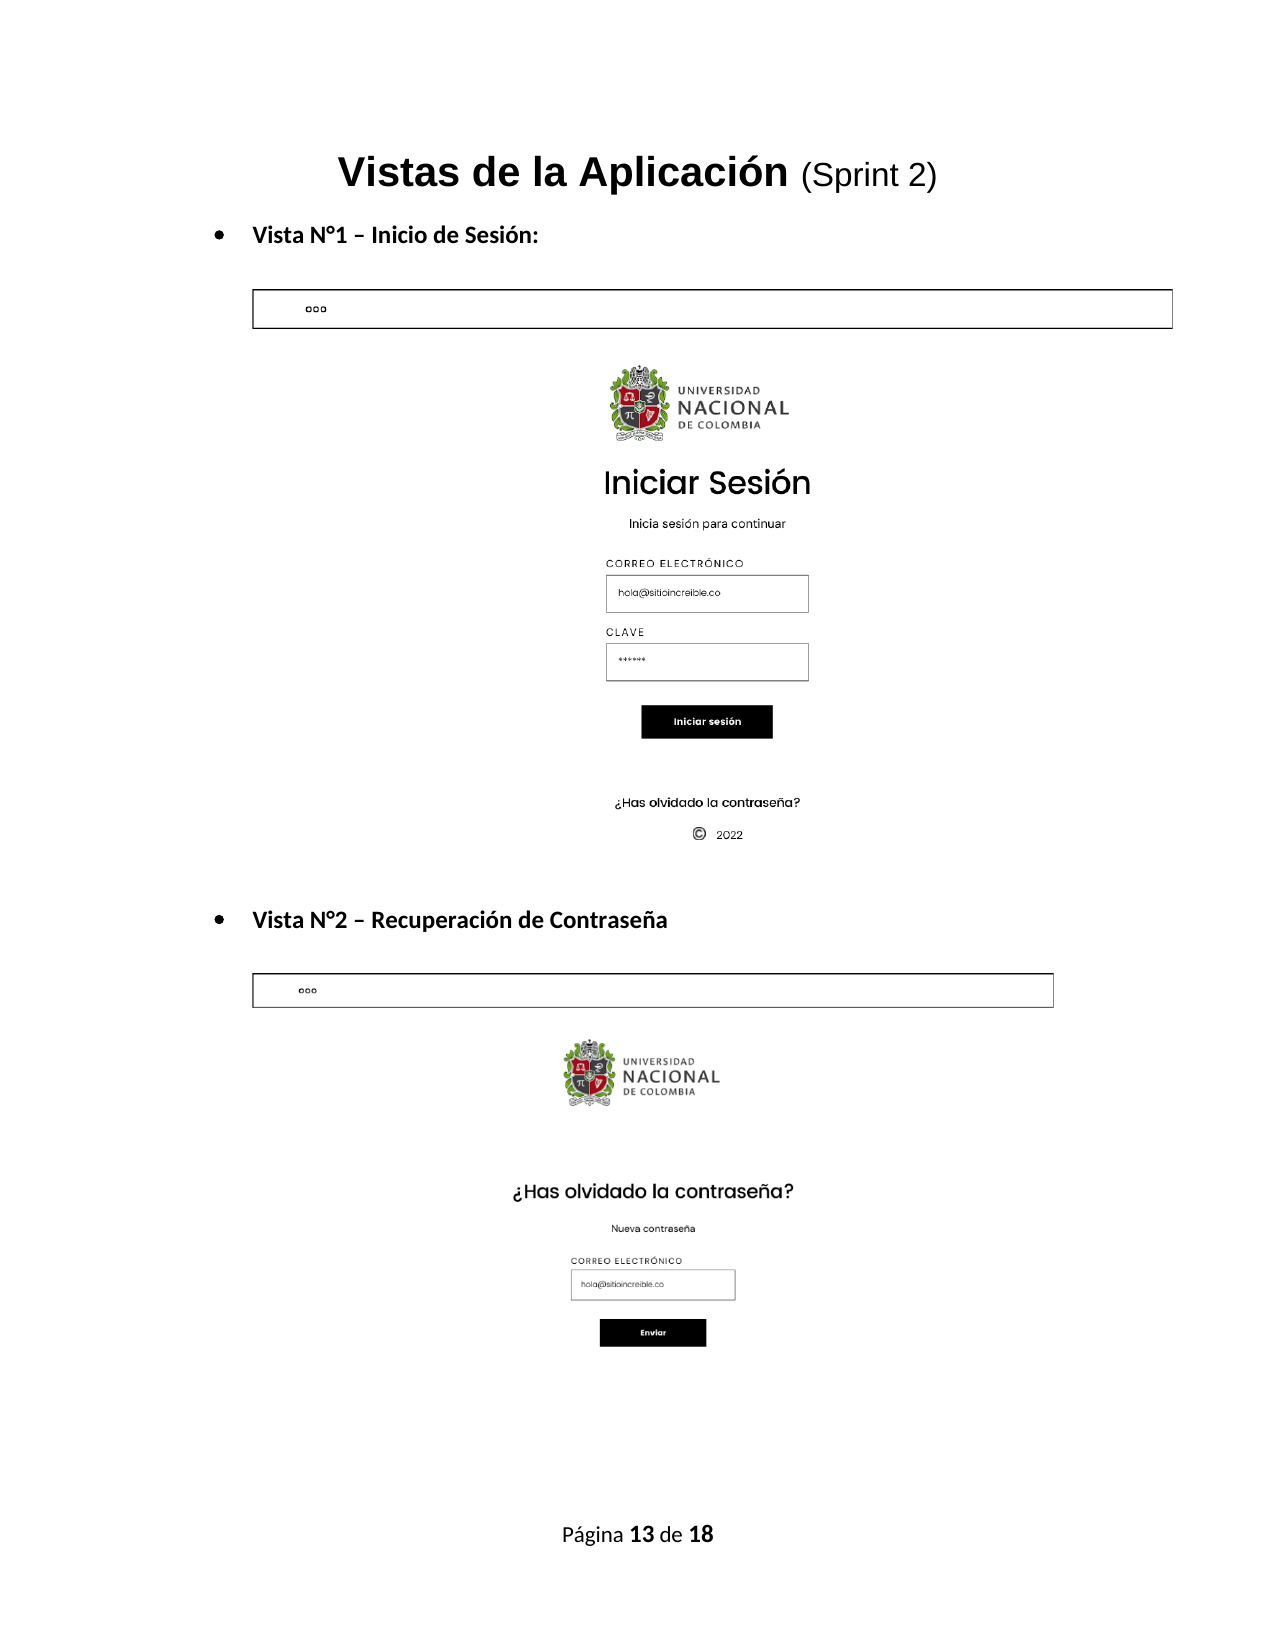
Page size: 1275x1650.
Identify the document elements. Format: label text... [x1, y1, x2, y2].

list Vista N°1 – Inicio de Sesión: [215, 219, 1098, 250]
list Vista N°2 – Recuperación de Contraseña [215, 904, 1098, 934]
picture [252, 289, 1173, 865]
text Vistas de la Aplicación (Sprint 2) [88, 148, 1098, 196]
picture [252, 973, 1054, 1475]
